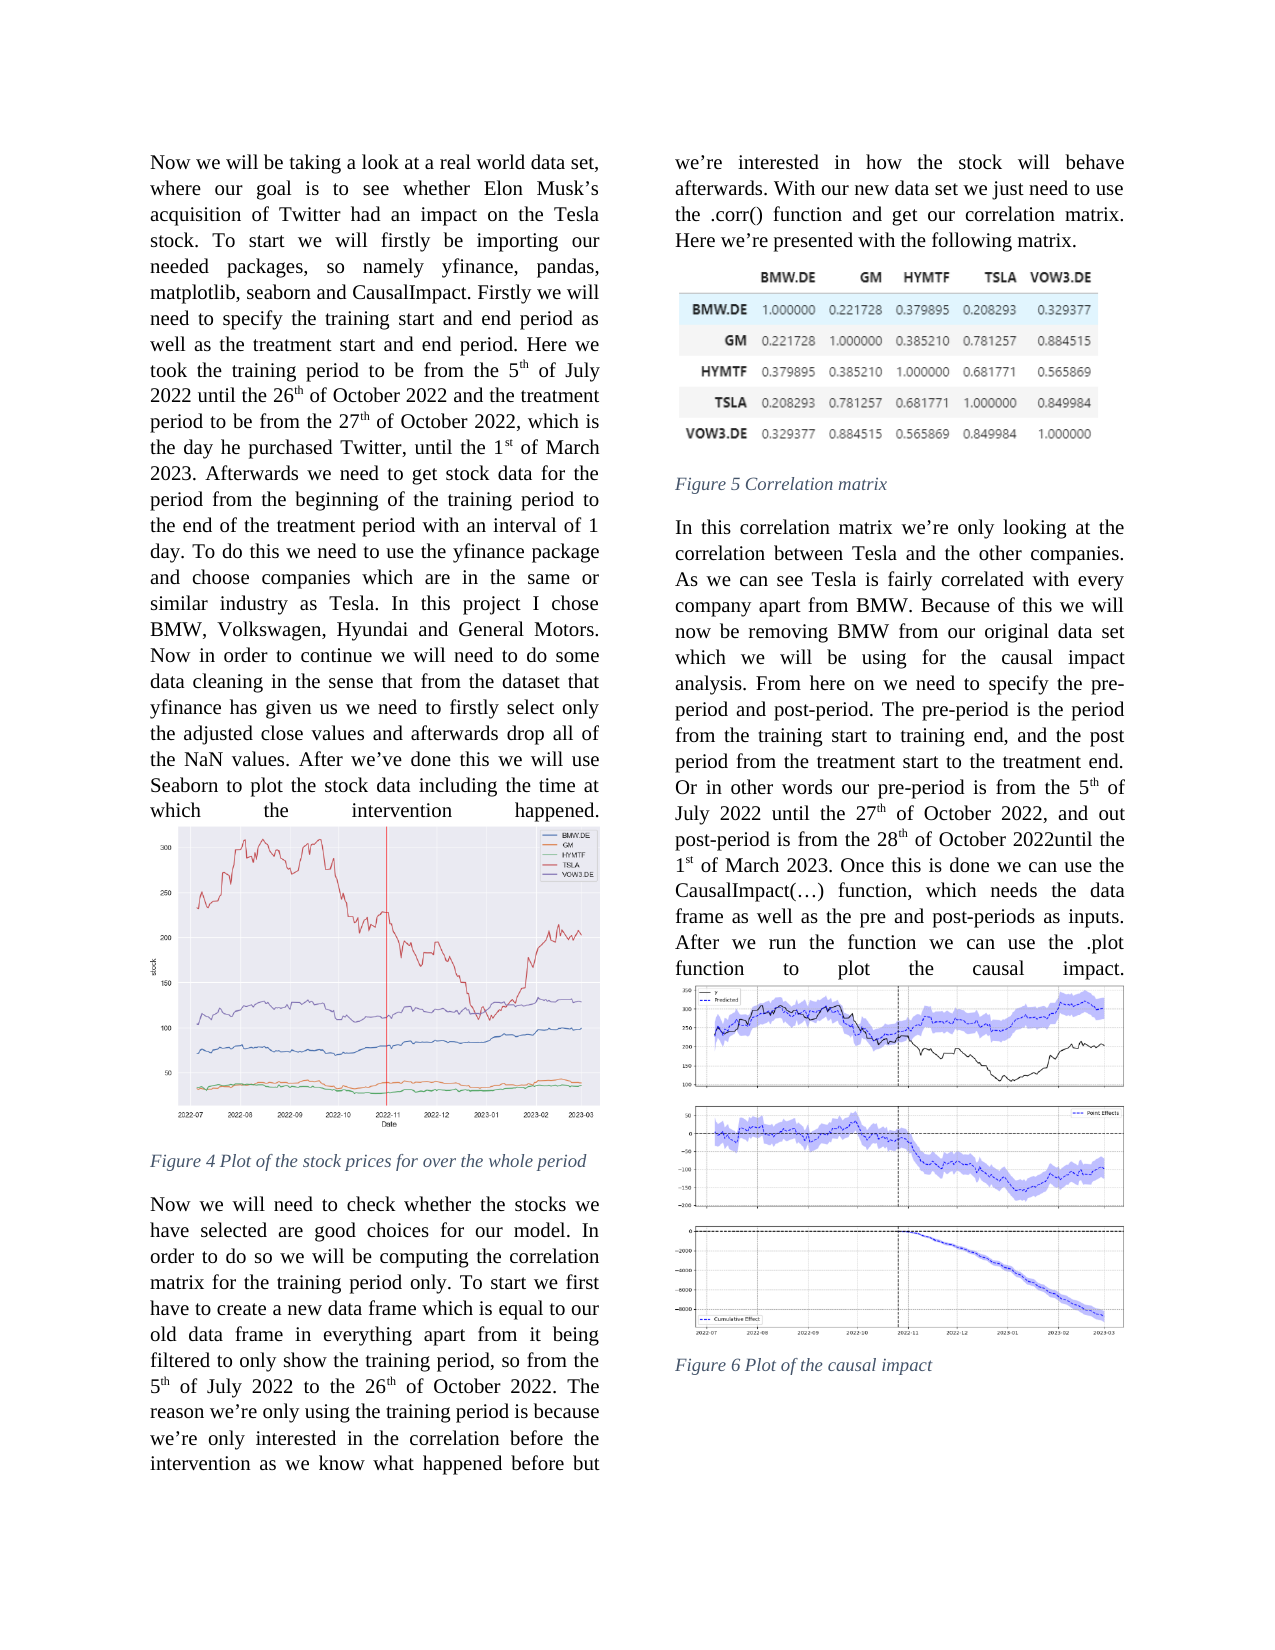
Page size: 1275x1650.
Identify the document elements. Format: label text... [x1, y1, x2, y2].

text Figure 5 Correlation matrix [675, 473, 1125, 494]
text Figure 4 Plot of the stock prices for over the whole period [150, 1149, 600, 1171]
picture [675, 270, 1125, 454]
picture [150, 824, 600, 1131]
text In this correlation matrix we’re only looking at the correlation between Tesla and the other companies. As we can see Tesla is fairly correlated with every company apart from BMW. Because of this we will now be removing BMW from our original data set which we will be using for the causal impact analysis. From here on we need to specify the pre-period and post-period. The pre-period is the period from the training start to training end, and the post period from the treatment start to the treatment end. Or in other words our pre-period is from the 5th of July 2022 until the 27th of October 2022, and out post-period is from the 28th of October 2022until the 1st of March 2023. Once this is done we can use the CausalImpact(…) function, which needs the data frame as well as the pre and post-periods as inputs. After we run the function we can use the .plot function to plot the causal impact. [675, 515, 1125, 982]
text Now we will be taking a look at a real world data set, where our goal is to see whether Elon Musk’s acquisition of Twitter had an impact on the Tesla stock. To start we will firstly be importing our needed packages, so namely yfinance, pandas, matplotlib, seaborn and CausalImpact. Firstly we will need to specify the training start and end period as well as the treatment start and end period. Here we took the training period to be from the 5th of July 2022 until the 26th of October 2022 and the treatment period to be from the 27th of October 2022, which is the day he purchased Twitter, until the 1st of March 2023. Afterwards we need to get stock data for the period from the beginning of the training period to the end of the treatment period with an interval of 1 day. To do this we need to use the yfinance package and choose companies which are in the same or similar industry as Tesla. In this project I chose BMW, Volkswagen, Hyundai and General Motors. Now in order to continue we will need to do some data cleaning in the sense that from the dataset that yfinance has given us we need to firstly select only the adjusted close values and afterwards drop all of the NaN values. After we’ve done this we will use Seaborn to plot the stock data including the time at which the intervention happened. [150, 150, 600, 824]
text Figure 6 Plot of the causal impact [675, 1354, 1125, 1376]
text Now we will need to check whether the stocks we have selected are good choices for our model. In order to do so we will be computing the correlation matrix for the training period only. To start we first have to create a new data frame which is equal to our old data frame in everything apart from it being filtered to only show the training period, so from the 5th of July 2022 to the 26th of October 2022. The reason we’re only using the training period is because we’re only interested in the correlation before the intervention as we know what happened before but we’re interested in how the stock will behave afterwards. With our new data set we just need to use the .corr() function and get our correlation matrix. Here we’re presented with the following matrix. [150, 1192, 600, 1475]
picture [675, 982, 1125, 1336]
